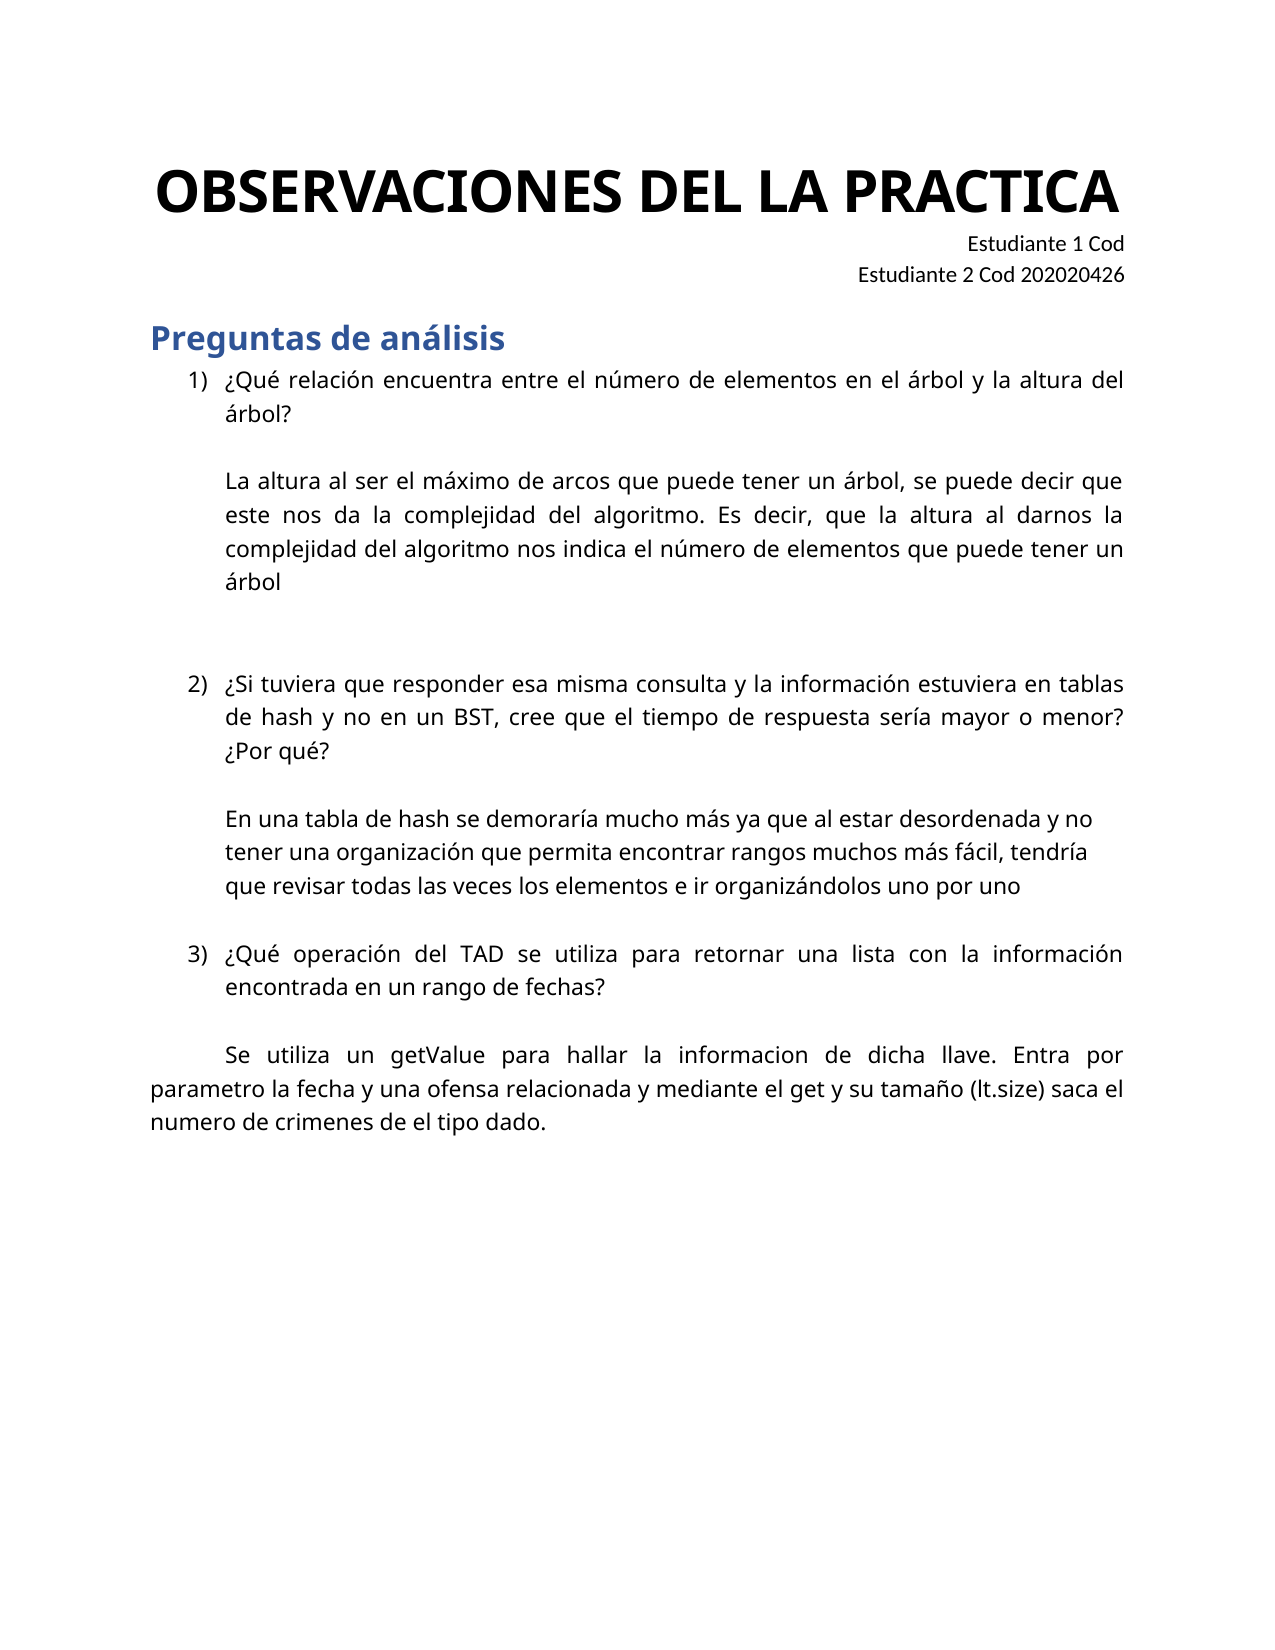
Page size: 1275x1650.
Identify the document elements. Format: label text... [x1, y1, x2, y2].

text Estudiante 1 Cod [150, 229, 1125, 257]
text Se utiliza un getValue para hallar la informacion de dicha llave. Entra por parametro la fecha y una ofensa relacionada y mediante el get y su tamaño (lt.size) saca el numero de crimenes de el tipo dado. [150, 1039, 1125, 1138]
list La altura al ser el máximo de arcos que puede tener un árbol, se puede decir que este nos da la complejidad del algoritmo. Es decir, que la altura al darnos la complejidad del algoritmo nos indica el número de elementos que puede tener un árbol [225, 465, 1125, 598]
text Estudiante 2 Cod 202020426 [150, 260, 1125, 288]
list ¿Qué operación del TAD se utiliza para retornar una lista con la información encontrada en un rango de fechas? [187, 938, 1125, 1003]
subtitle Preguntas de análisis [150, 315, 1125, 360]
list ¿Si tuviera que responder esa misma consulta y la información estuviera en tablas de hash y no en un BST, cree que el tiempo de respuesta sería mayor o menor? ¿Por qué? [187, 668, 1125, 766]
list ¿Qué relación encuentra entre el número de elementos en el árbol y la altura del árbol? [187, 364, 1125, 429]
title OBSERVACIONES DEL LA PRACTICA [150, 150, 1125, 229]
list En una tabla de hash se demoraría mucho más ya que al estar desordenada y no tener una organización que permita encontrar rangos muchos más fácil, tendría que revisar todas las veces los elementos e ir organizándolos uno por uno [225, 803, 1125, 901]
